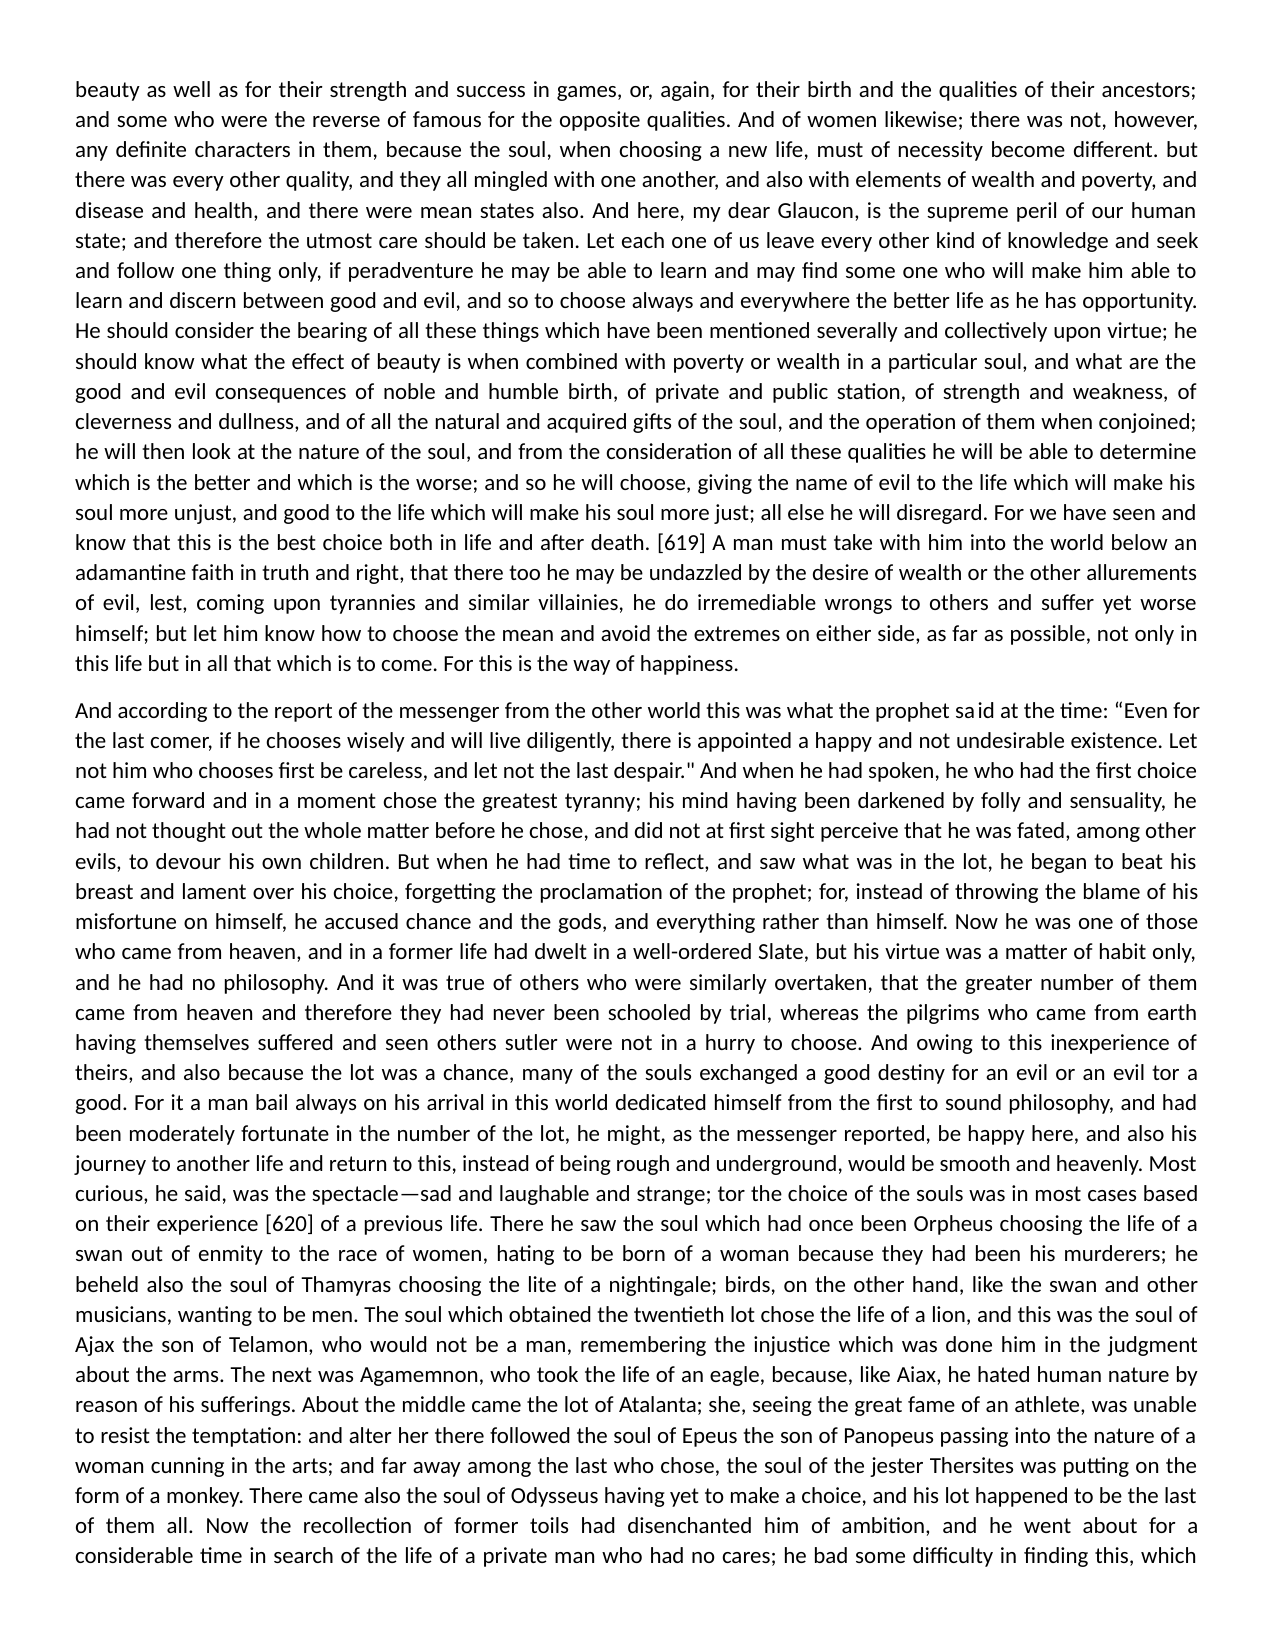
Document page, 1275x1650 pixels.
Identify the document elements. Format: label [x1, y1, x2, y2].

text [75, 75, 1200, 677]
text [75, 696, 1200, 1570]
